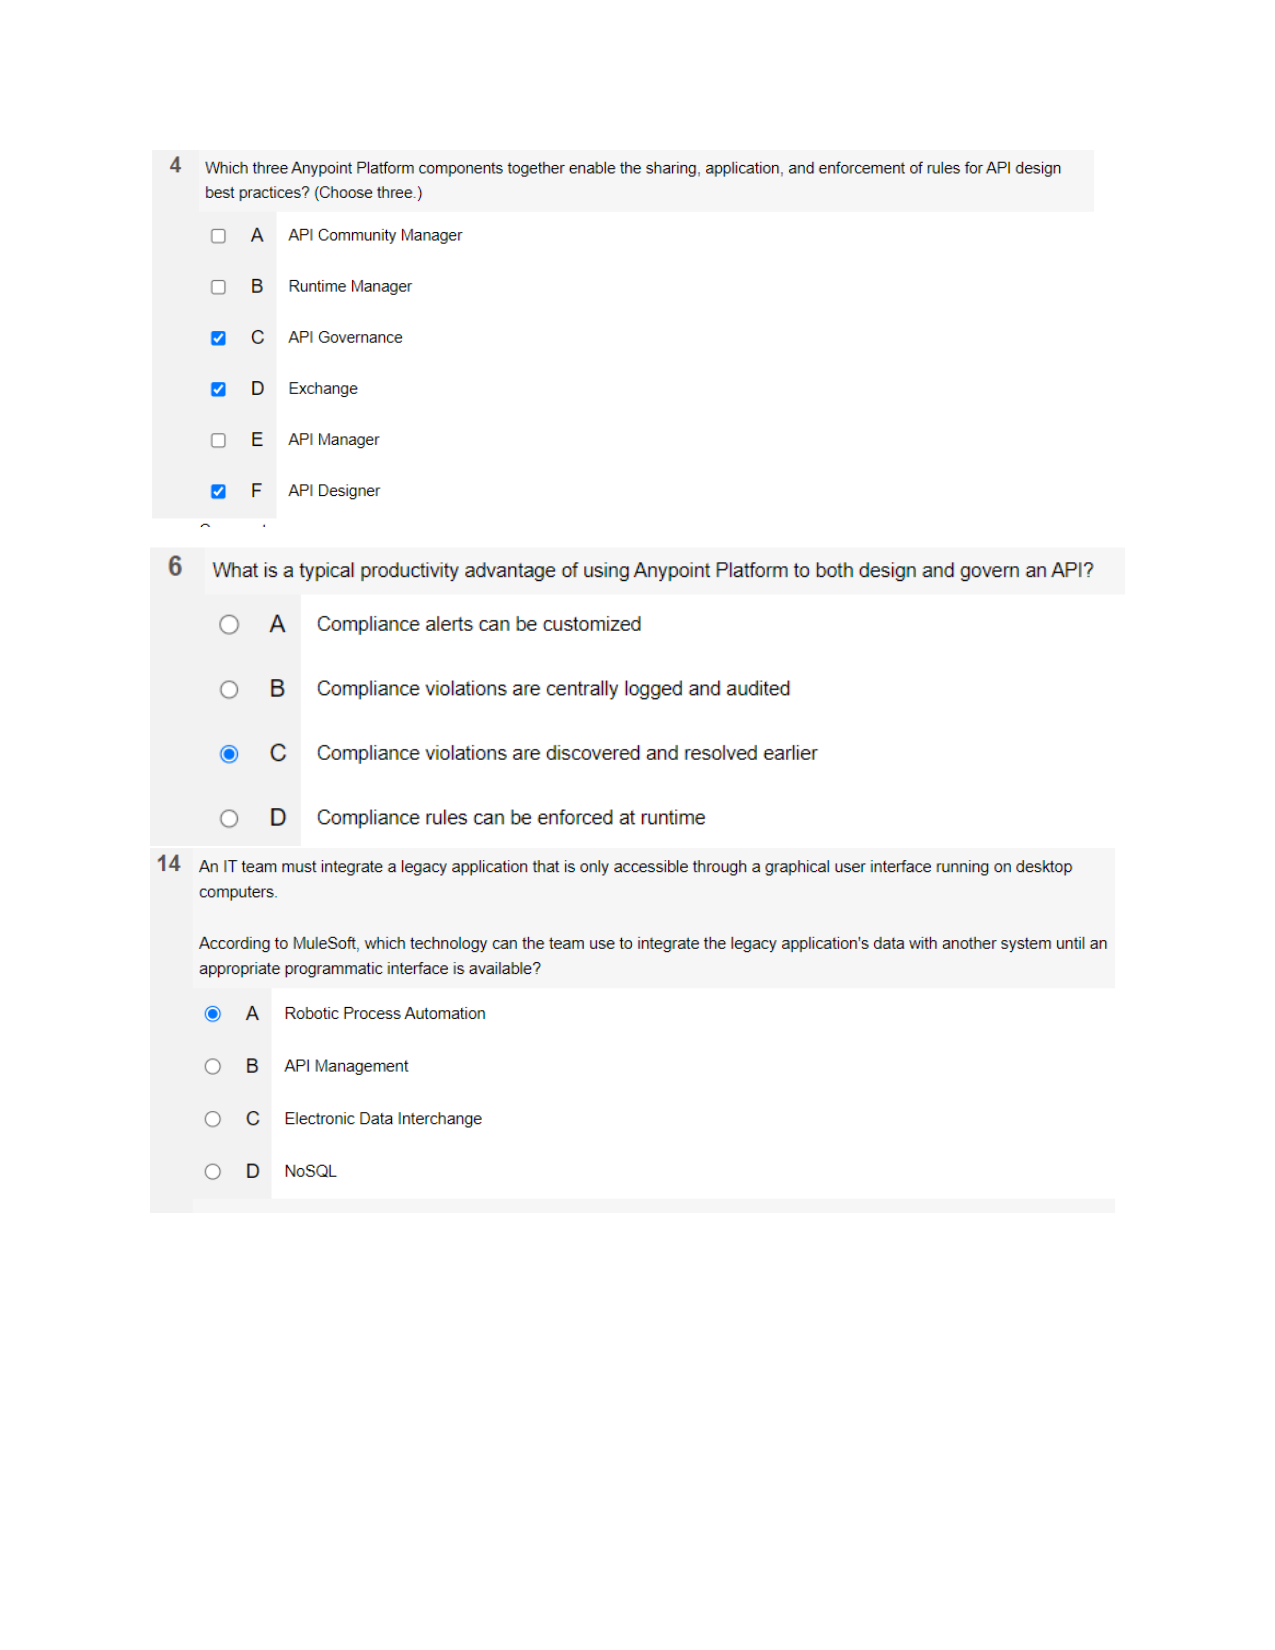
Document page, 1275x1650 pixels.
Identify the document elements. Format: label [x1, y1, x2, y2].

picture [150, 150, 1125, 527]
picture [150, 546, 1125, 846]
picture [150, 847, 1125, 1213]
